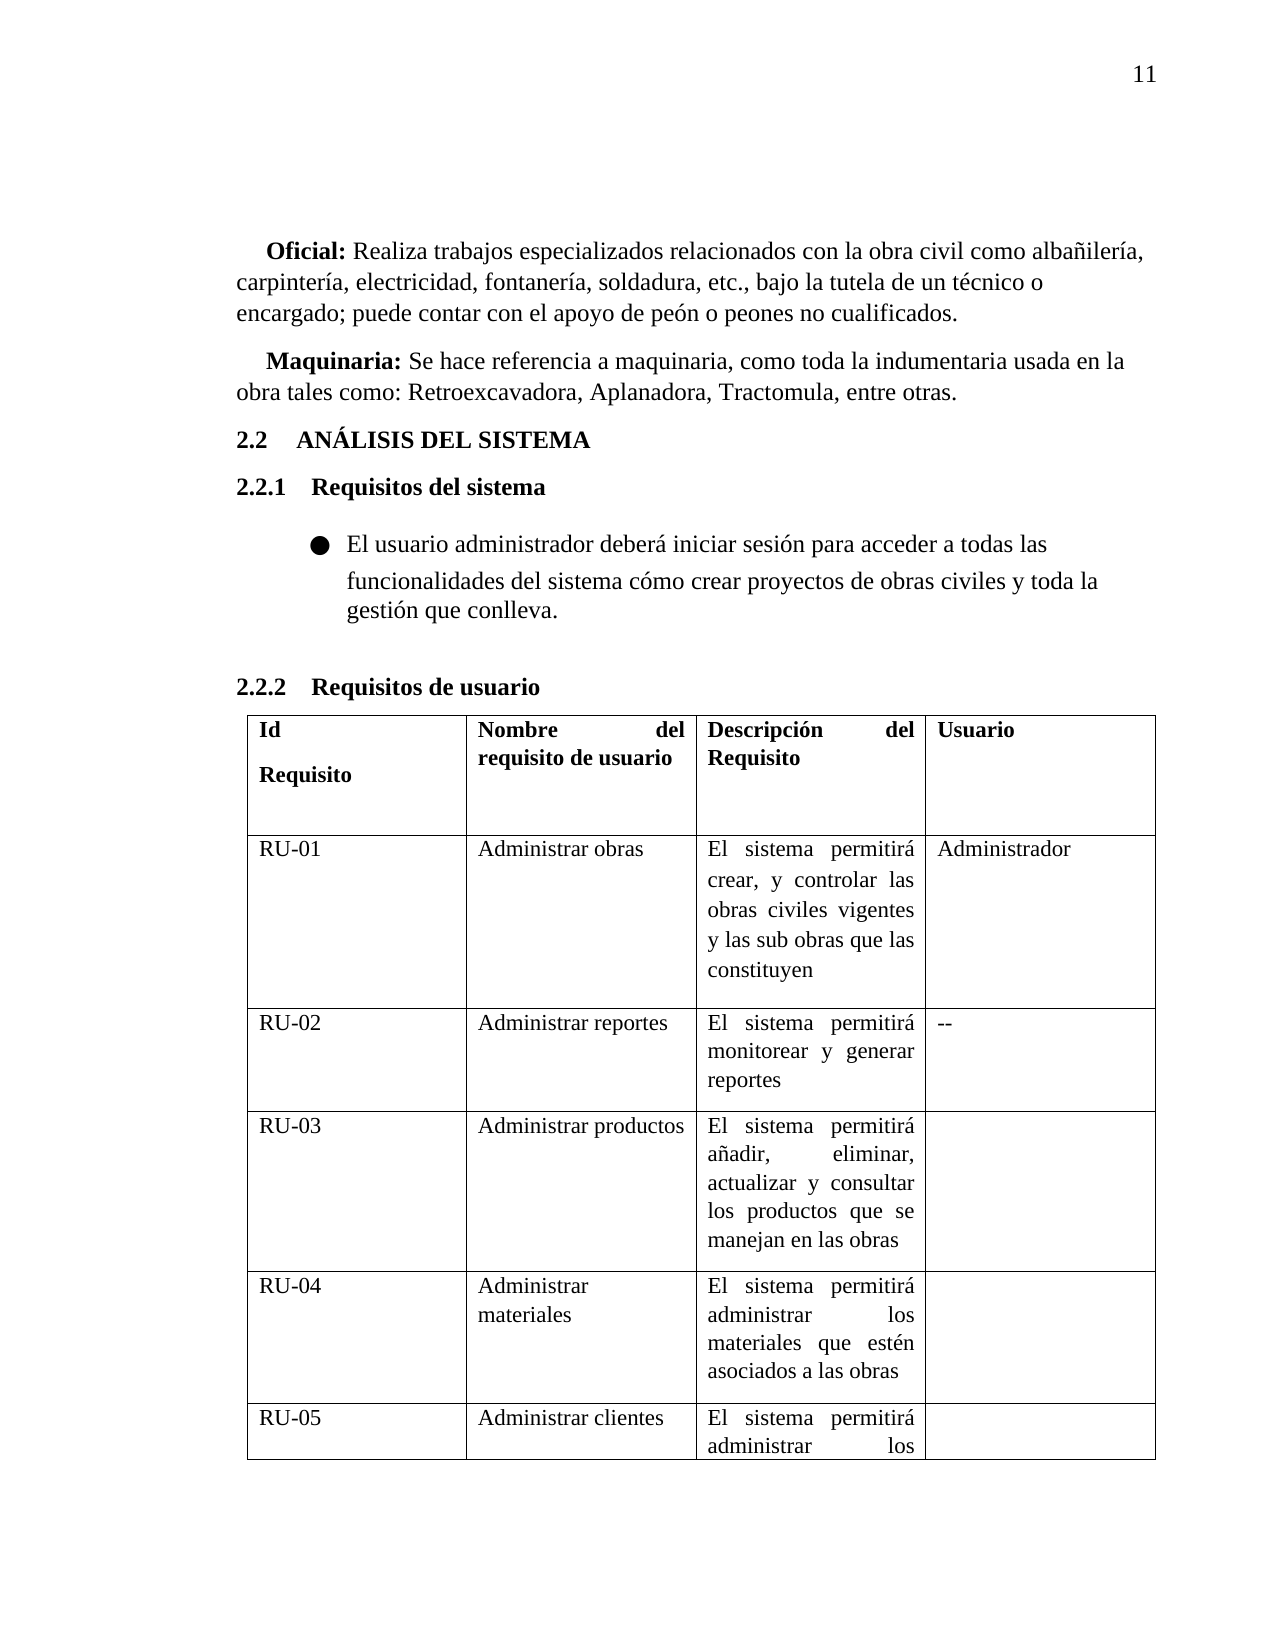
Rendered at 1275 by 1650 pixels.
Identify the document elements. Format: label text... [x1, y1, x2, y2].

table_cell Administrador [926, 836, 1155, 1008]
table_cell El sistema permitirá monitorear y generar reportes [697, 1009, 925, 1111]
table_header Usuario [926, 716, 1155, 834]
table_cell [467, 1404, 696, 1459]
text Oficial: Realiza trabajos especializados relacionados con la obra civil como albañilería, carpintería, electricidad, fontanería, soldadura, etc., bajo la tutela de un técnico o encargado; puede contar con el apoyo de peón o peones no cualificados. [236, 236, 1157, 327]
table_cell RU-05 [248, 1404, 466, 1459]
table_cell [697, 1404, 925, 1459]
table_cell Administrar obras [467, 836, 696, 1008]
list El usuario administrador deberá iniciar sesión para acceder a todas las funcionalidades del sistema cómo crear proyectos de obras civiles y toda la gestión que conlleva. [309, 515, 1157, 624]
table_header Descripción del Requisito [697, 716, 925, 834]
table_cell Administrar productos [467, 1112, 696, 1271]
table_header Nombre del requisito de usuario [467, 716, 696, 834]
subtitle ANÁLISIS DEL SISTEMA [236, 425, 1157, 453]
table_cell RU-01 [248, 836, 466, 1008]
table_cell El sistema permitirá crear, y controlar las obras civiles vigentes y las sub obras que las constituyen [697, 836, 925, 1008]
table_header Id Requisito [248, 716, 466, 834]
table_cell Administrar reportes [467, 1009, 696, 1111]
table_cell Administrar materiales [467, 1272, 696, 1403]
table_cell RU-02 [248, 1009, 466, 1111]
table_cell RU-04 [248, 1272, 466, 1403]
table_cell -- [926, 1009, 1155, 1111]
table_cell [926, 1404, 1155, 1459]
table_cell [926, 1272, 1155, 1403]
table_cell RU-03 [248, 1112, 466, 1271]
subtitle Requisitos de usuario [236, 672, 1157, 700]
table_cell El sistema permitirá administrar los materiales que estén asociados a las obras [697, 1272, 925, 1403]
subtitle Requisitos del sistema [236, 472, 1157, 501]
table_cell El sistema permitirá añadir, eliminar, actualizar y consultar los productos que se manejan en las obras [697, 1112, 925, 1271]
text Maquinaria: Se hace referencia a maquinaria, como toda la indumentaria usada en la obra tales como: Retroexcavadora, Aplanadora, Tractomula, entre otras. [236, 346, 1157, 406]
table_cell [926, 1112, 1155, 1271]
